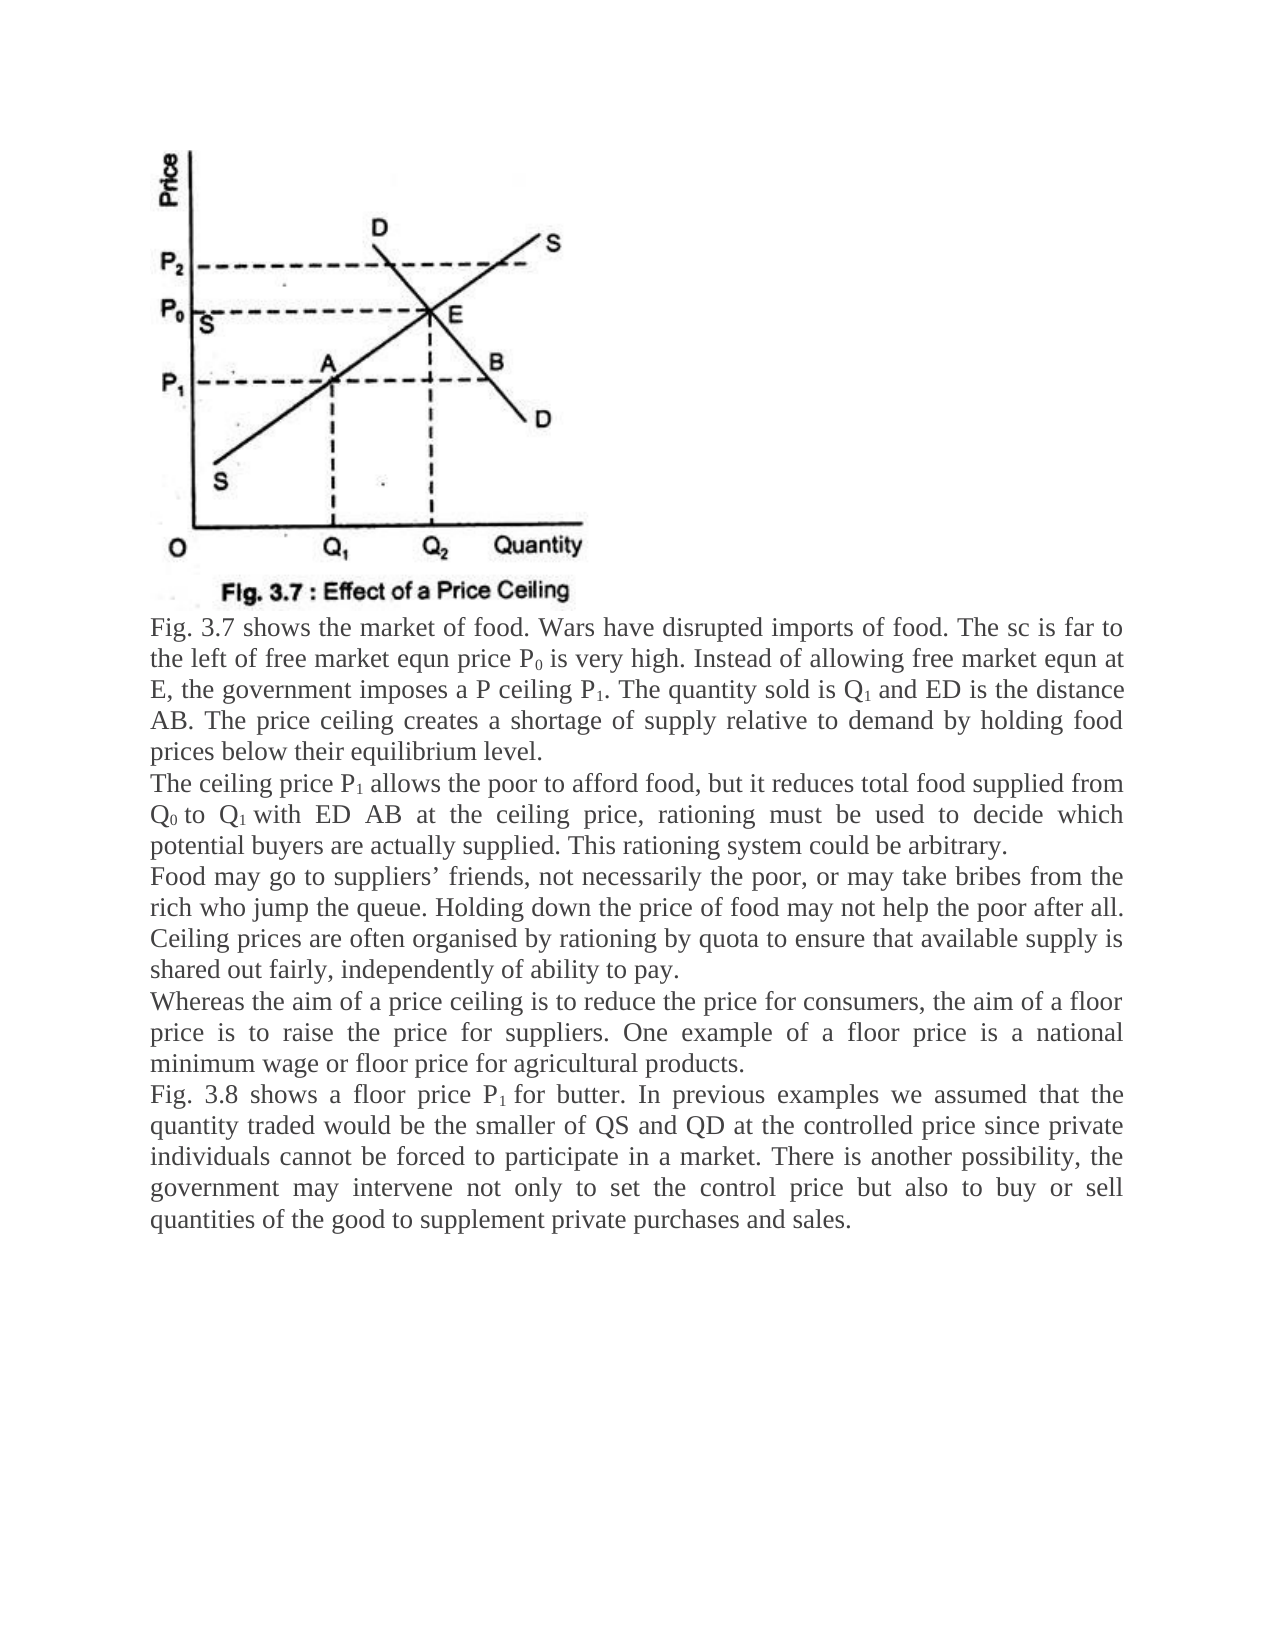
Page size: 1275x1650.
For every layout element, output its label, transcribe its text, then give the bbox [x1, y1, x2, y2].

text Food may go to suppliers’ friends, not necessarily the poor, or may take bribes from the rich who jump the queue. Holding down the price of food may not help the poor after all. Ceiling prices are often organised by rationing by quota to ensure that available supply is shared out fairly, independently of ability to pay. [150, 860, 1125, 985]
picture [150, 150, 600, 611]
text Fig. 3.8 shows a floor price P1 for butter. In previous examples we assumed that the quantity traded would be the smaller of QS and QD at the controlled price since private individuals cannot be forced to participate in a market. There is another possibility, the government may intervene not only to set the control price but also to buy or sell quantities of the good to supplement private purchases and sales. [150, 1078, 1125, 1234]
text The ceiling price P1 allows the poor to afford food, but it reduces total food supplied from Q0 to Q1 with ED AB at the ceiling price, rationing must be used to decide which potential buyers are actually supplied. This rationing system could be arbitrary. [150, 767, 1125, 860]
text Whereas the aim of a price ceiling is to reduce the price for consumers, the aim of a floor price is to raise the price for suppliers. One example of a floor price is a national minimum wage or floor price for agricultural products. [150, 985, 1125, 1078]
text Fig. 3.7 shows the market of food. Wars have disrupted imports of food. The sc is far to the left of free market equn price P0 is very high. Instead of allowing free market equn at E, the government imposes a P ceiling P1. The quantity sold is Q1 and ED is the distance AB. The price ceiling creates a shortage of supply relative to demand by holding food prices below their equilibrium level. [150, 611, 1125, 767]
